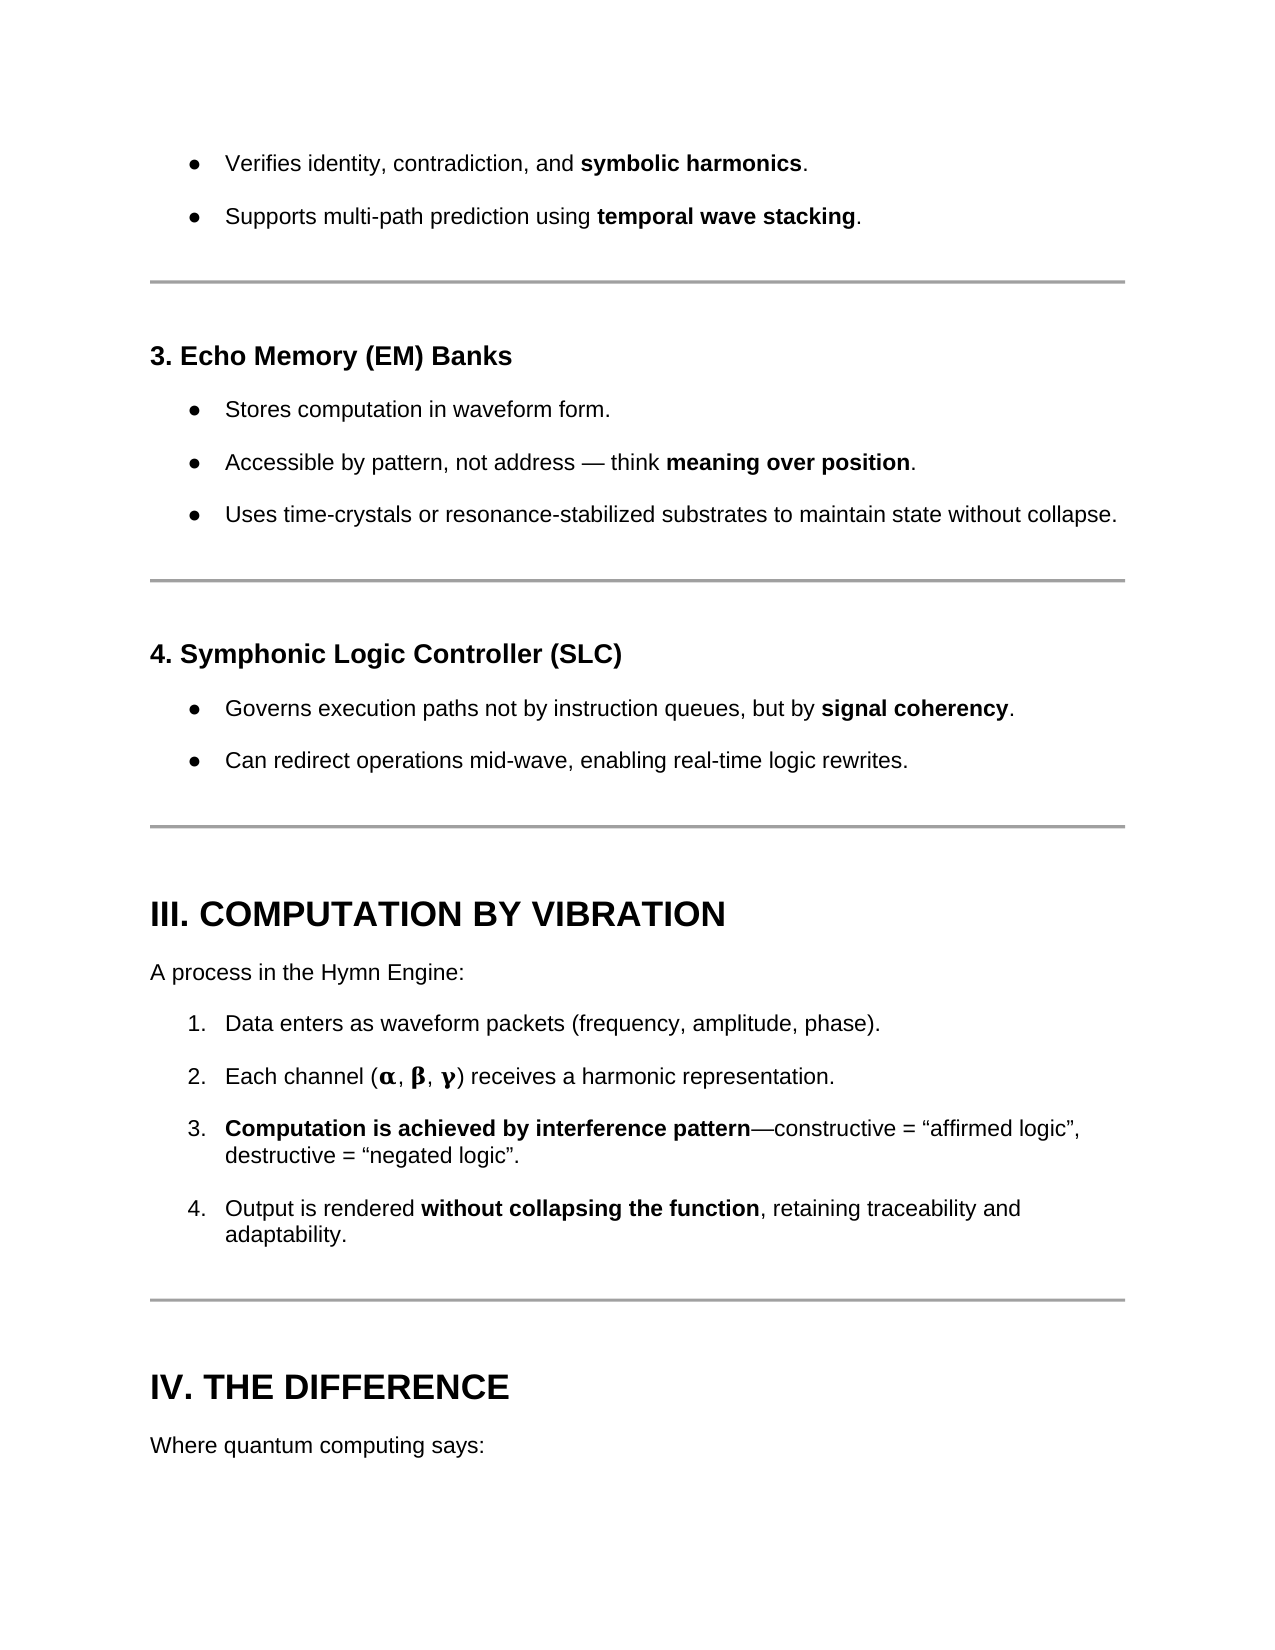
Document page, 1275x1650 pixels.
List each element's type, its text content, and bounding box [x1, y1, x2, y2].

list Each channel (𝛂, 𝛃, 𝛄) receives a harmonic representation. [187, 1063, 1125, 1115]
text Where quantum computing says: [150, 1432, 1125, 1458]
list Governs execution paths not by instruction queues, but by signal coherency. [187, 695, 1125, 747]
list Computation is achieved by interference pattern—constructive = “affirmed logic”, destructive = “negated logic”. [187, 1115, 1125, 1194]
list Data enters as waveform packets (frequency, amplitude, phase). [187, 1010, 1125, 1063]
list Uses time-crystals or resonance-stabilized substrates to maintain state without collapse. [187, 501, 1125, 554]
list Supports multi-path prediction using temporal wave stacking. [187, 203, 1125, 255]
subtitle 3. Echo Memory (EM) Banks [150, 340, 1125, 371]
list Verifies identity, contradiction, and symbolic harmonics. [187, 150, 1125, 203]
list Accessible by pattern, not address — think meaning over position. [187, 449, 1125, 501]
subtitle 4. Symphonic Logic Controller (SLC) [150, 638, 1125, 670]
subtitle III. COMPUTATION BY VIBRATION [150, 893, 1125, 934]
list Stores computation in waveform form. [187, 396, 1125, 449]
list Output is rendered without collapsing the function, retaining traceability and adaptability. [187, 1194, 1125, 1273]
list Can redirect operations mid-wave, enabling real-time logic rewrites. [187, 747, 1125, 800]
text A process in the Hymn Engine: [150, 959, 1125, 985]
subtitle IV. THE DIFFERENCE [150, 1366, 1125, 1407]
